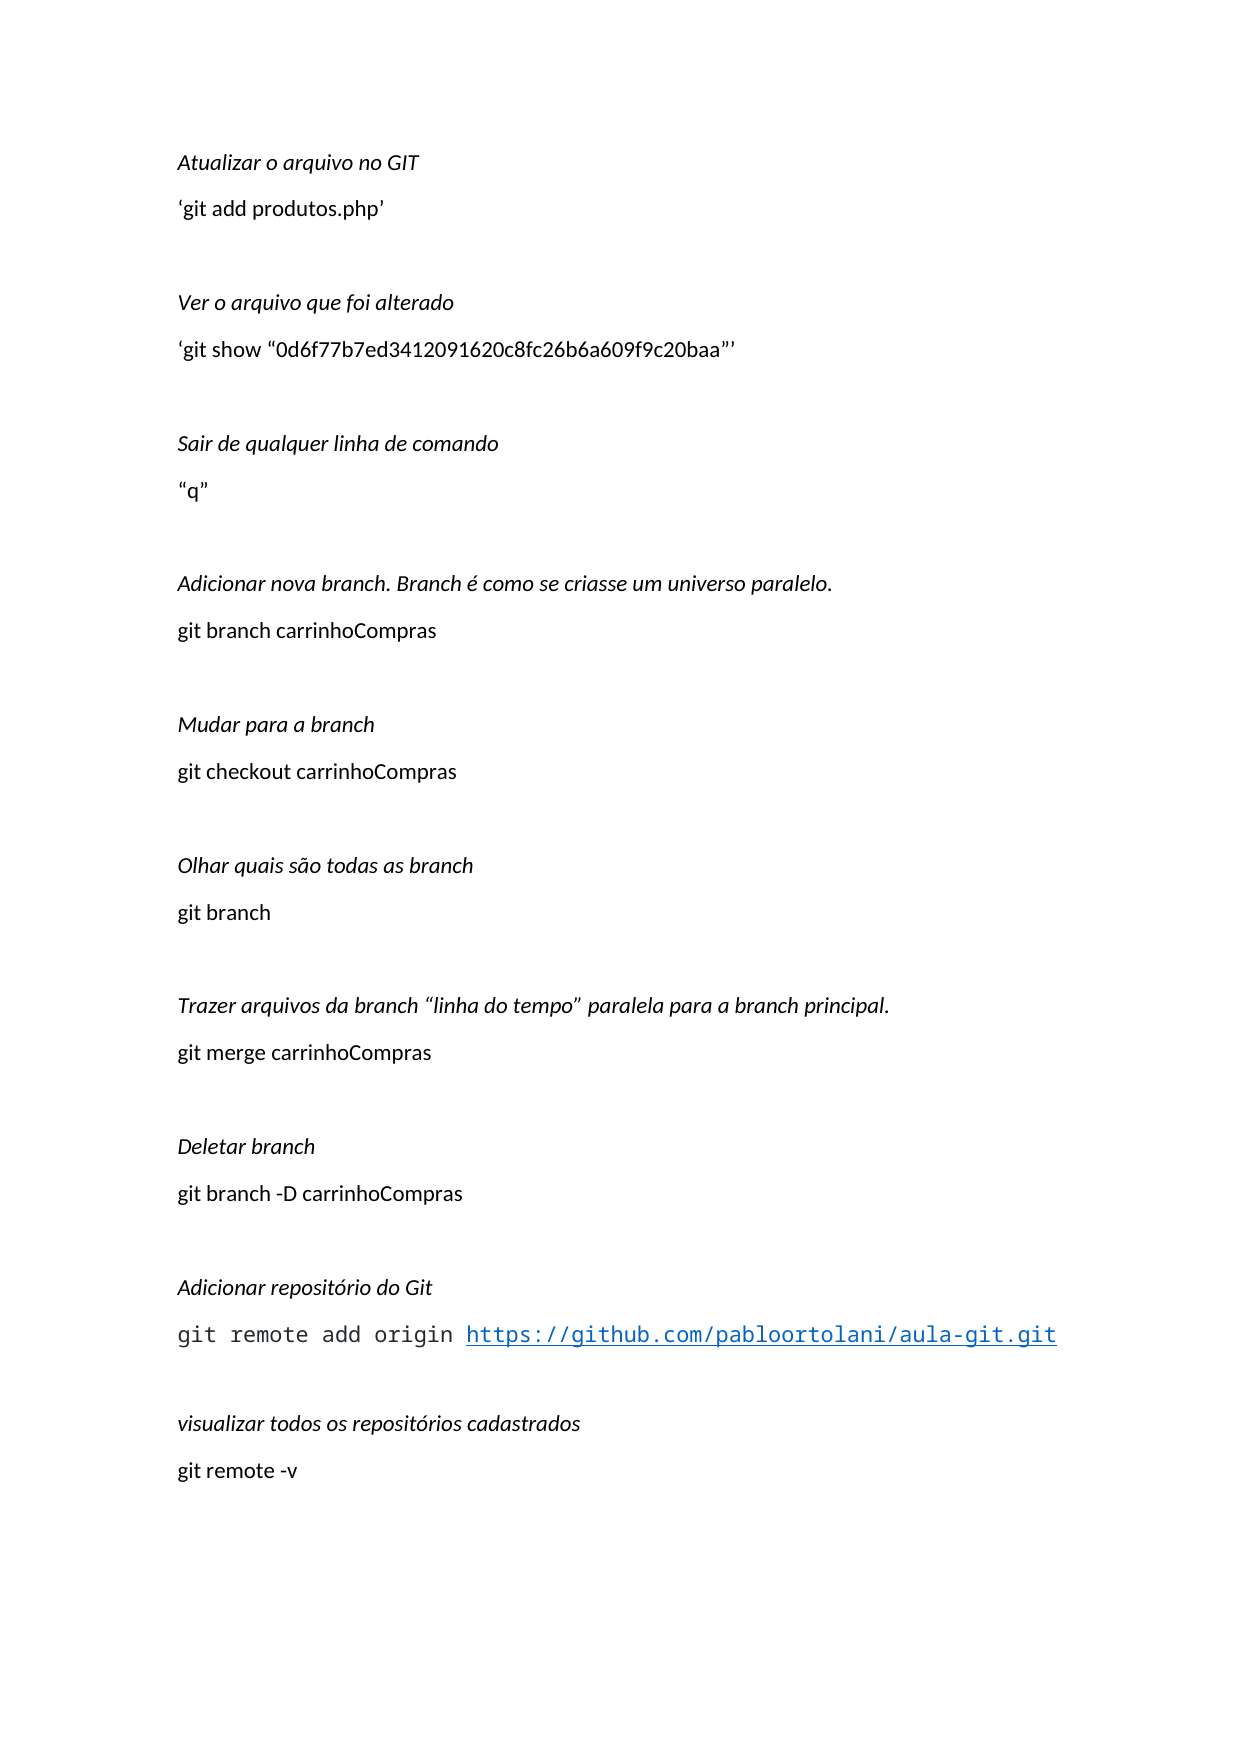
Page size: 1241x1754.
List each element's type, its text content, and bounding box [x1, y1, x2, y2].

text Deletar branch [177, 1132, 1063, 1160]
text git remote add origin https://github.com/pabloortolani/aula-git.git [177, 1319, 1063, 1349]
text visualizar todos os repositórios cadastrados [177, 1409, 1063, 1437]
text git remote -v [177, 1456, 1063, 1484]
text git checkout carrinhoCompras [177, 757, 1063, 785]
text git branch carrinhoCompras [177, 616, 1063, 644]
text git branch -D carrinhoCompras [177, 1179, 1063, 1207]
text ‘git show “0d6f77b7ed3412091620c8fc26b6a609f9c20baa”’ [177, 335, 1063, 363]
text git merge carrinhoCompras [177, 1038, 1063, 1066]
text git branch [177, 898, 1063, 926]
text Sair de qualquer linha de comando [177, 429, 1063, 457]
text Adicionar repositório do Git [177, 1273, 1063, 1301]
text Adicionar nova branch. Branch é como se criasse um universo paralelo. [177, 569, 1063, 597]
text “q” [177, 476, 1063, 504]
text Atualizar o arquivo no GIT [177, 148, 1063, 176]
text Mudar para a branch [177, 710, 1063, 738]
text ‘git add produtos.php’ [177, 194, 1063, 222]
text Trazer arquivos da branch “linha do tempo” paralela para a branch principal. [177, 991, 1063, 1019]
text Olhar quais são todas as branch [177, 851, 1063, 879]
text Ver o arquivo que foi alterado [177, 288, 1063, 316]
